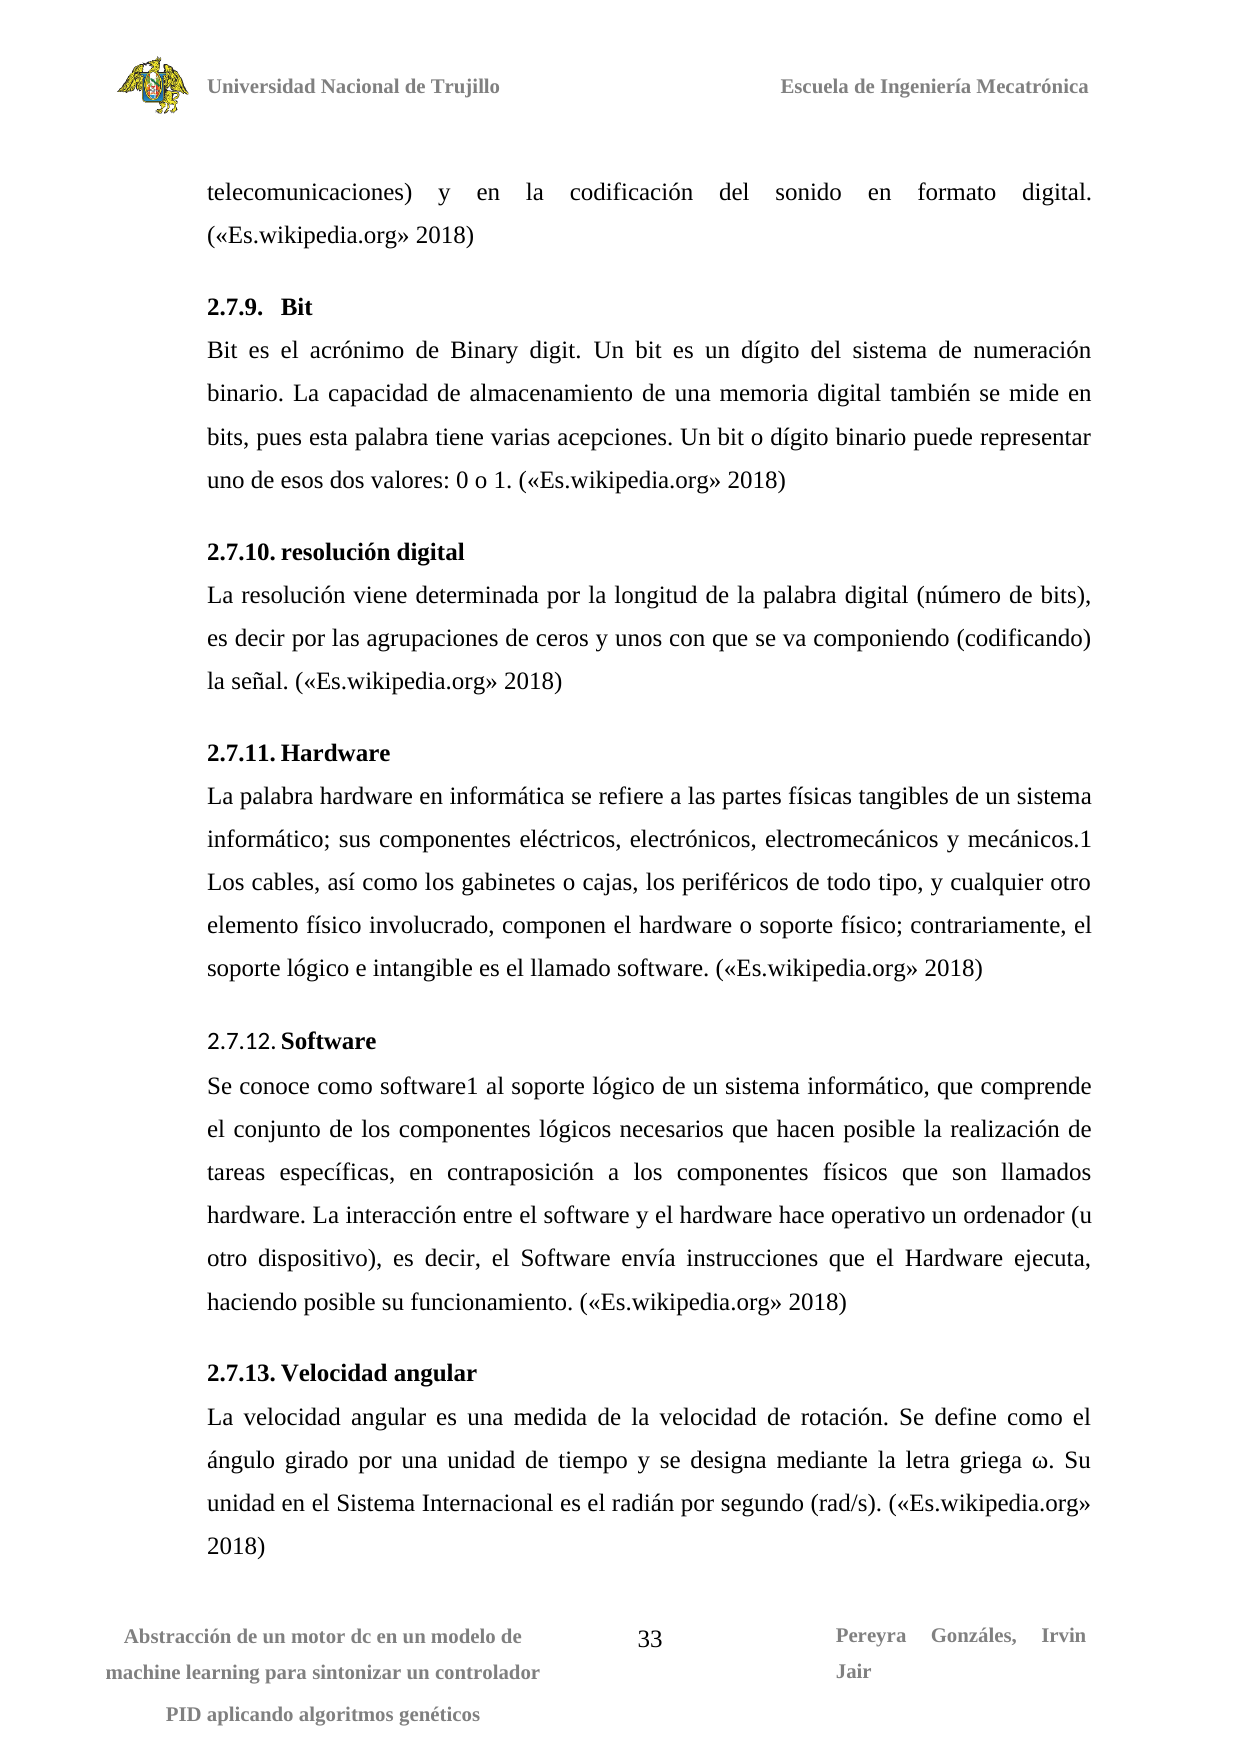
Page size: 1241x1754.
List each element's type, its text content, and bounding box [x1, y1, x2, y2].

subtitle Hardware [207, 738, 1092, 767]
text Bit es el acrónimo de Binary digit.​ Un bit es un dígito del sistema de numeración binario. La capacidad de almacenamiento de una memoria digital también se mide en bits, pues esta palabra tiene varias acepciones. Un bit o dígito binario puede representar uno de esos dos valores: 0 o 1. («Es.wikipedia.org» 2018) [207, 335, 1092, 493]
subtitle Software [207, 1025, 1092, 1056]
text La velocidad angular es una medida de la velocidad de rotación. Se define como el ángulo girado por una unidad de tiempo y se designa mediante la letra griega ω. Su unidad en el Sistema Internacional es el radián por segundo (rad/s). («Es.wikipedia.org» 2018) [207, 1402, 1092, 1560]
text La palabra hardware en informática se refiere a las partes físicas tangibles de un sistema informático; sus componentes eléctricos, electrónicos, electromecánicos y mecánicos.1​ Los cables, así como los gabinetes o cajas, los periféricos de todo tipo, y cualquier otro elemento físico involucrado, componen el hardware o soporte físico; contrariamente, el soporte lógico e intangible es el llamado software. («Es.wikipedia.org» 2018) [207, 781, 1092, 982]
text Se conoce como software1​ al soporte lógico de un sistema informático, que comprende el conjunto de los componentes lógicos necesarios que hacen posible la realización de tareas específicas, en contraposición a los componentes físicos que son llamados hardware. La interacción entre el software y el hardware hace operativo un ordenador (u otro dispositivo), es decir, el Software envía instrucciones que el Hardware ejecuta, haciendo posible su funcionamiento. («Es.wikipedia.org» 2018) [207, 1071, 1092, 1315]
picture [116, 56, 189, 114]
text La resolución viene determinada por la longitud de la palabra digital (número de bits), es decir por las agrupaciones de ceros y unos con que se va componiendo (codificando) la señal. («Es.wikipedia.org» 2018) [207, 580, 1092, 695]
subtitle Velocidad angular [207, 1358, 1092, 1387]
subtitle Bit [207, 292, 1092, 321]
subtitle resolución digital [207, 537, 1092, 565]
